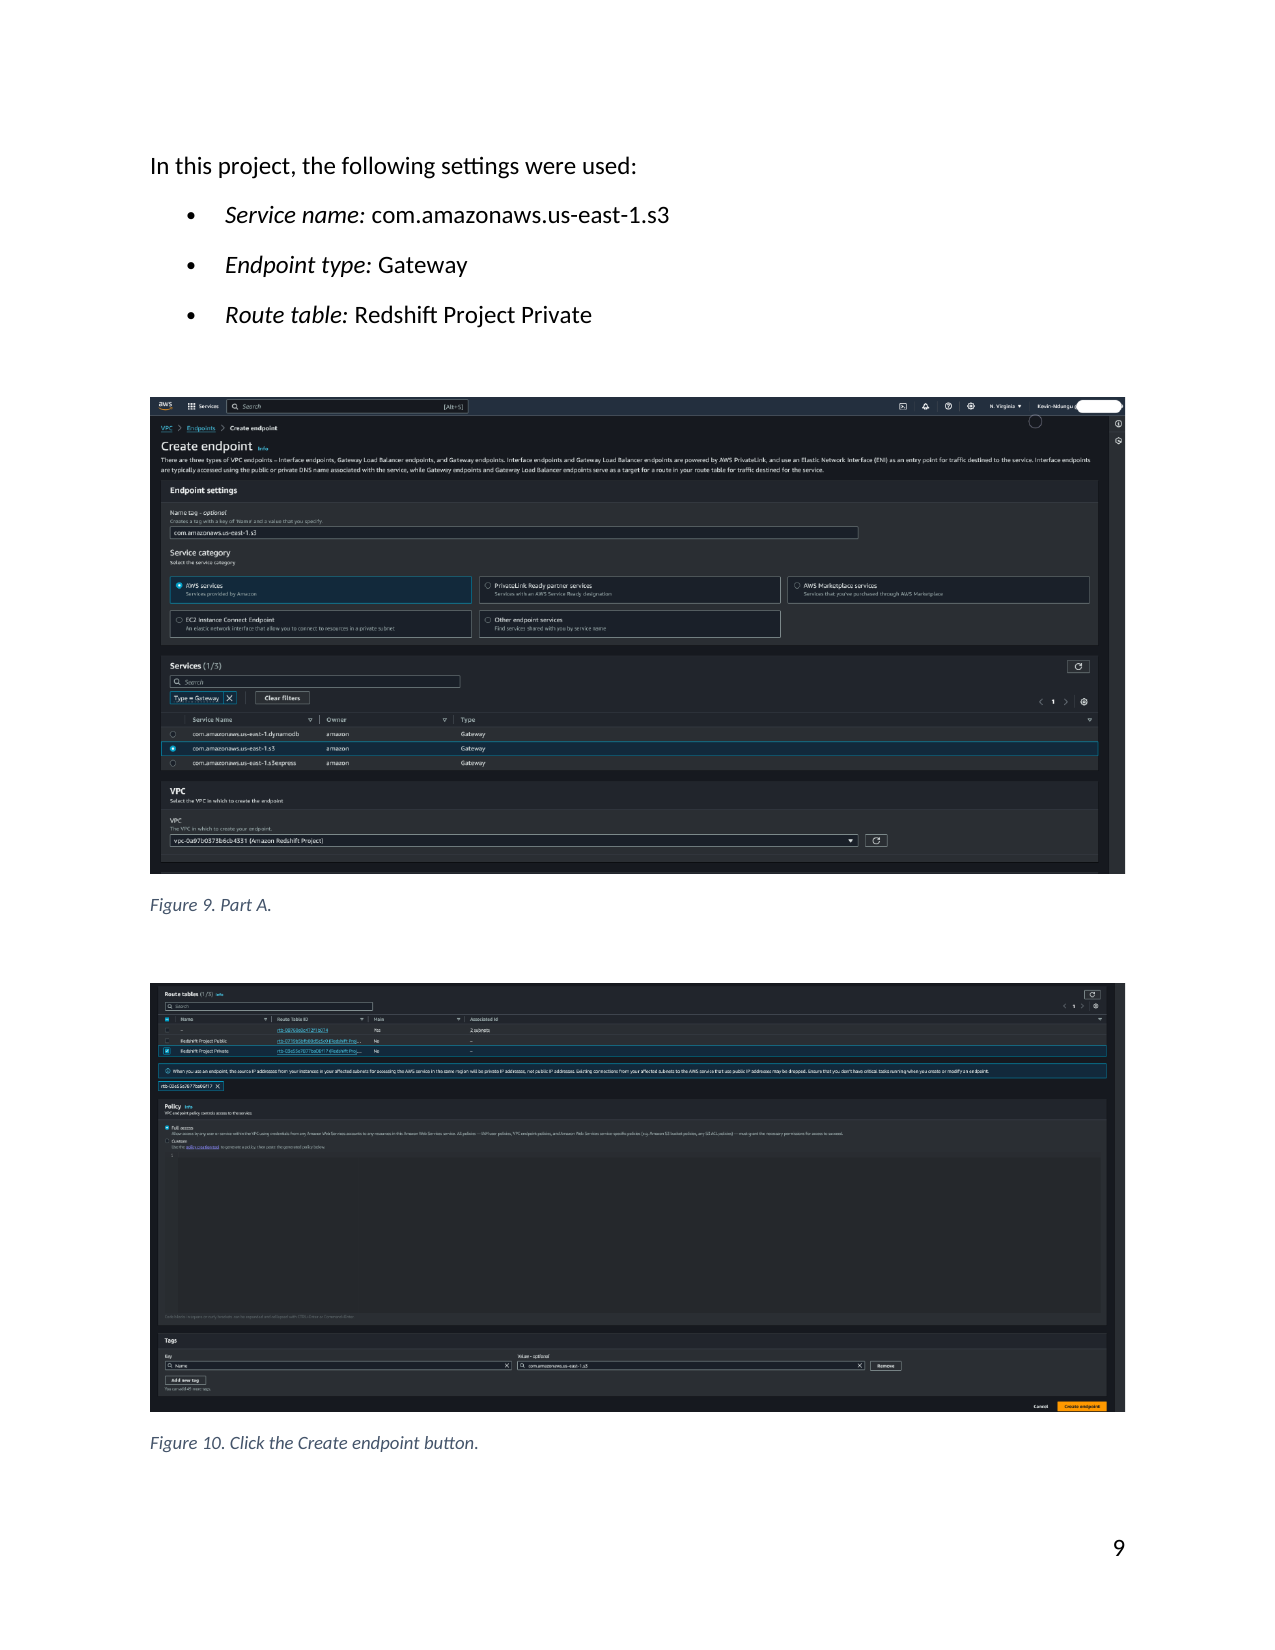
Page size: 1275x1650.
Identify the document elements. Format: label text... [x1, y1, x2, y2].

list Service name: com.amazonaws.us-east-1.s3 [187, 199, 1125, 230]
text In this project, the following settings w used: [150, 150, 1125, 181]
list Endpoint type: Gateway [187, 249, 1125, 280]
list 10 [150, 1431, 1125, 1454]
text 9 [150, 893, 1125, 916]
picture [150, 397, 1125, 874]
list Route table: Redshift Project Private [187, 299, 1125, 329]
picture [150, 983, 1125, 1412]
